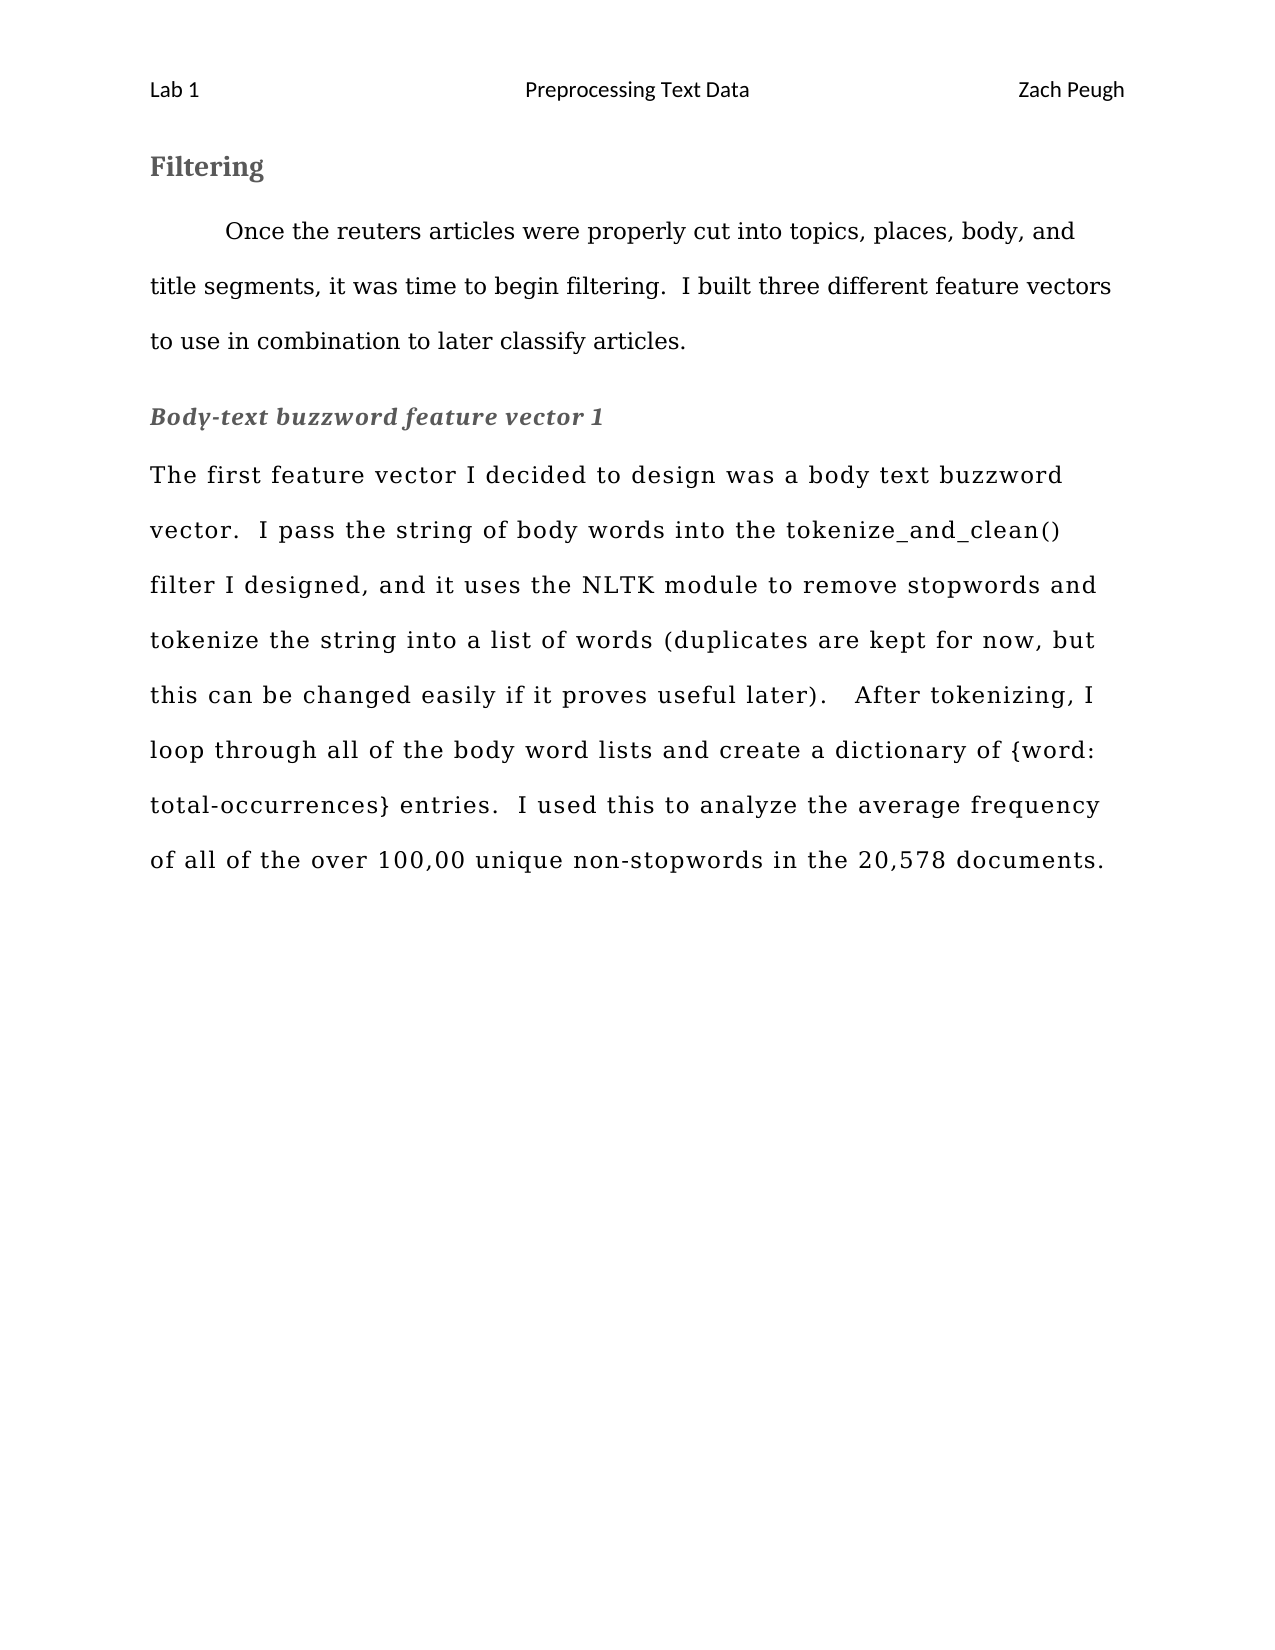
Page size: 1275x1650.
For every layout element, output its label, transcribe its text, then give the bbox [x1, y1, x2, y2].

text Once the reuters articles were properly cut into topics, places, body, and title segments, it was time to begin filtering. I built three different feature vectors to use in combination to later classify articles. [150, 217, 1125, 354]
subtitle Filtering [150, 150, 1125, 183]
subtitle The first feature vector I decided to design was a body text buzzword vector. I pass the string of body words into the tokenize_and_clean() filter I designed, and it uses the NLTK module to remove stopwords and tokenize the string into a list of words (duplicates are kept for now, but this can be changed easily if it proves useful later). After tokenizing, I loop through all of the body word lists and create a dictionary of {word: total-occurrences} entries. I used this to analyze the average frequency of all of the over 100,00 unique non-stopwords in the 20,578 documents. The original scatter plot can be seen in the figure below. [150, 460, 1125, 873]
subtitle Body-text buzzword feature vector 1 [150, 403, 1125, 432]
